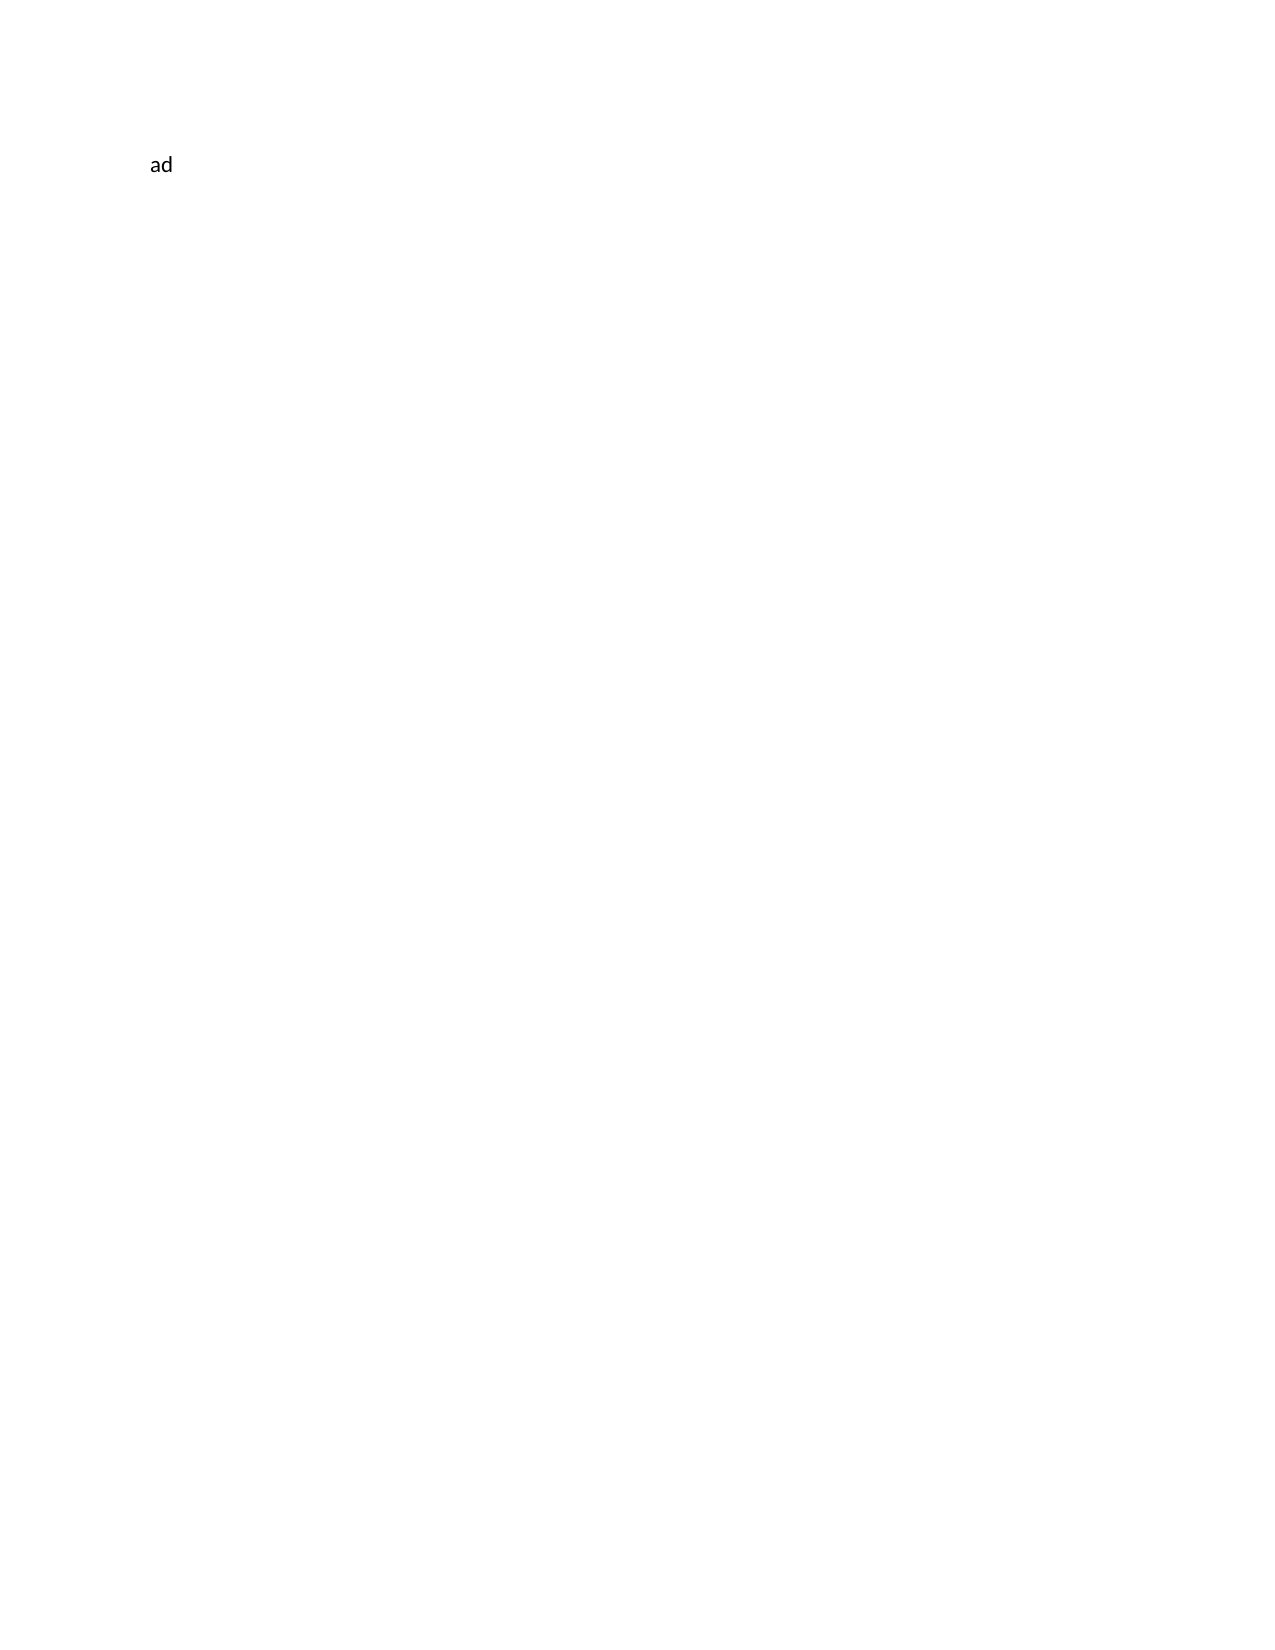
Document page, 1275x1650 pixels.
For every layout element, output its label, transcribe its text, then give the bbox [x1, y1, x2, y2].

text ad [150, 150, 1125, 178]
